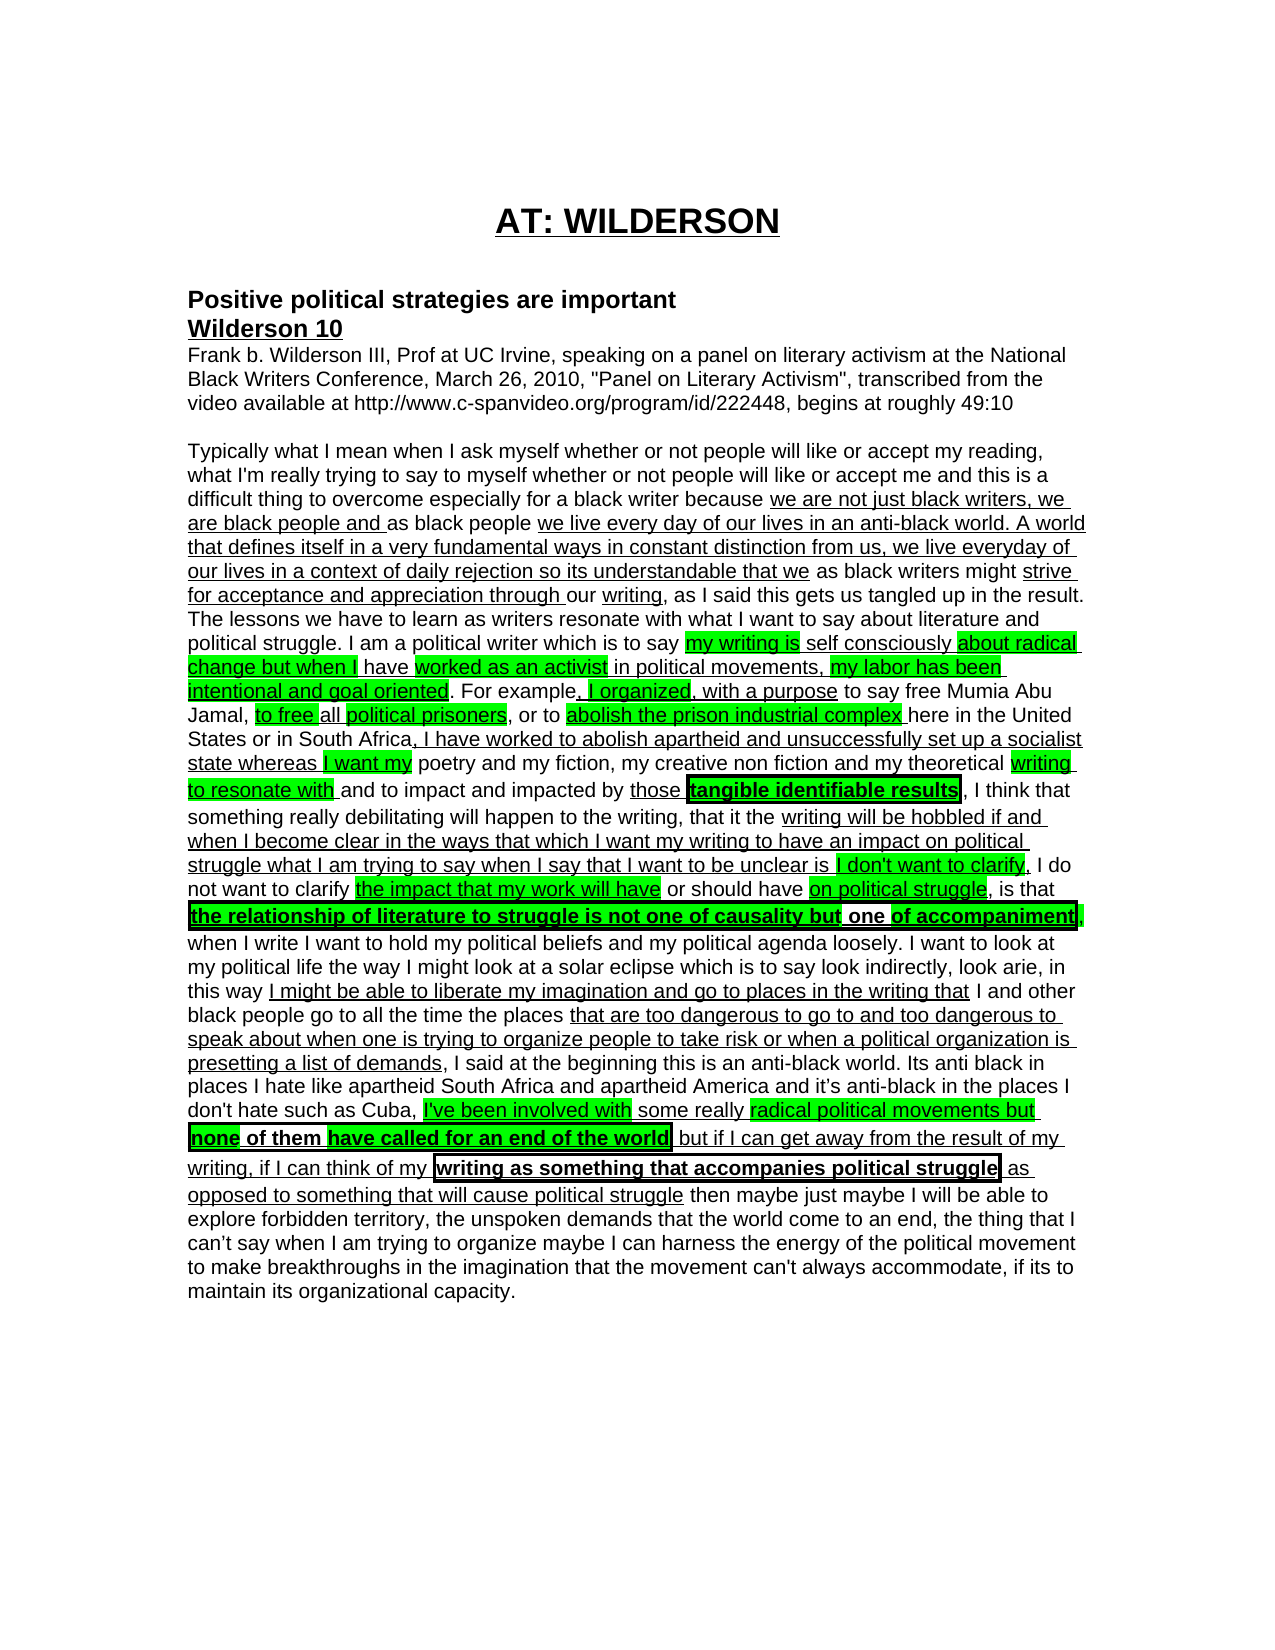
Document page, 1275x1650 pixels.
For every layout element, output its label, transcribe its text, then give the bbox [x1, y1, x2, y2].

text Frank b. Wilderson III, Prof at UC Irvine, speaking on a panel on literary activism at the National Black Writers Conference, March 26, 2010, "Panel on Literary Activism", transcribed from the video available at http://www.c-spanvideo.org/program/id/222448, begins at roughly 49:10 [187, 343, 1087, 415]
text Wilderson 10 [187, 314, 1087, 343]
subtitle at: wilderson [187, 200, 1087, 241]
text Typically what I mean when I ask myself whether or not people will like or accept my reading, what I'm really trying to say to myself whether or not people will like or accept me and this is a difficult thing to overcome especially for a black writer because we are not just black writers, we are black people and as black people we live every day of our lives in an anti-black world. A world that defines itself in a very fundamental ways in constant distinction from us, we live everyday of our lives in a context of daily rejection so its understandable that we as black writers might strive for acceptance and appreciation through our writing, as I said this gets us tangled up in the result. The lessons we have to learn as writers resonate with what I want to say about literature and political struggle. I am a political writer which is to say my writing is self consciously about radical change but when I have worked as an activist in political movements, my labor has been intentional and goal oriented. For example, I organized, with a purpose to say free Mumia Abu Jamal, to free all political prisoners, or to abolish the prison industrial complex here in the United States or in South Africa, I have worked to abolish apartheid and unsuccessfully set up a socialist state whereas I want my poetry and my fiction, my creative non fiction and my theoretical writing to resonate with and to impact and impacted by those tangible identifiable results, I think that something really debilitating will happen to the writing, that it the writing will be hobbled if and when I become clear in the ways that which I want my writing to have an impact on political struggle what I am trying to say when I say that I want to be unclear is I don't want to clarify, I do not want to clarify the impact that my work will have or should have on political struggle, is that the relationship of literature to struggle is not one of causality but one of accompaniment, when I write I want to hold my political beliefs and my political agenda loosely. I want to look at my political life the way I might look at a solar eclipse which is to say look indirectly, look arie, in this way I might be able to liberate my imagination and go to places in the writing that I and other black people go to all the time the places that are too dangerous to go to and too dangerous to speak about when one is trying to organize people to take risk or when a political organization is presetting a list of demands, I said at the beginning this is an anti-black world. Its anti black in places I hate like apartheid South Africa and apartheid America and it’s anti-black in the places I don't hate such as Cuba, I've been involved with some really radical political movements but none of them have called for an end of the world but if I can get away from the result of my writing, if I can think of my writing as something that accompanies political struggle as opposed to something that will cause political struggle then maybe just maybe I will be able to explore forbidden territory, the unspoken demands that the world come to an end, the thing that I can’t say when I am trying to organize maybe I can harness the energy of the political movement to make breakthroughs in the imagination that the movement can't always accommodate, if its to maintain its organizational capacity. [187, 439, 1087, 1302]
subtitle Positive political strategies are important [187, 286, 1087, 314]
